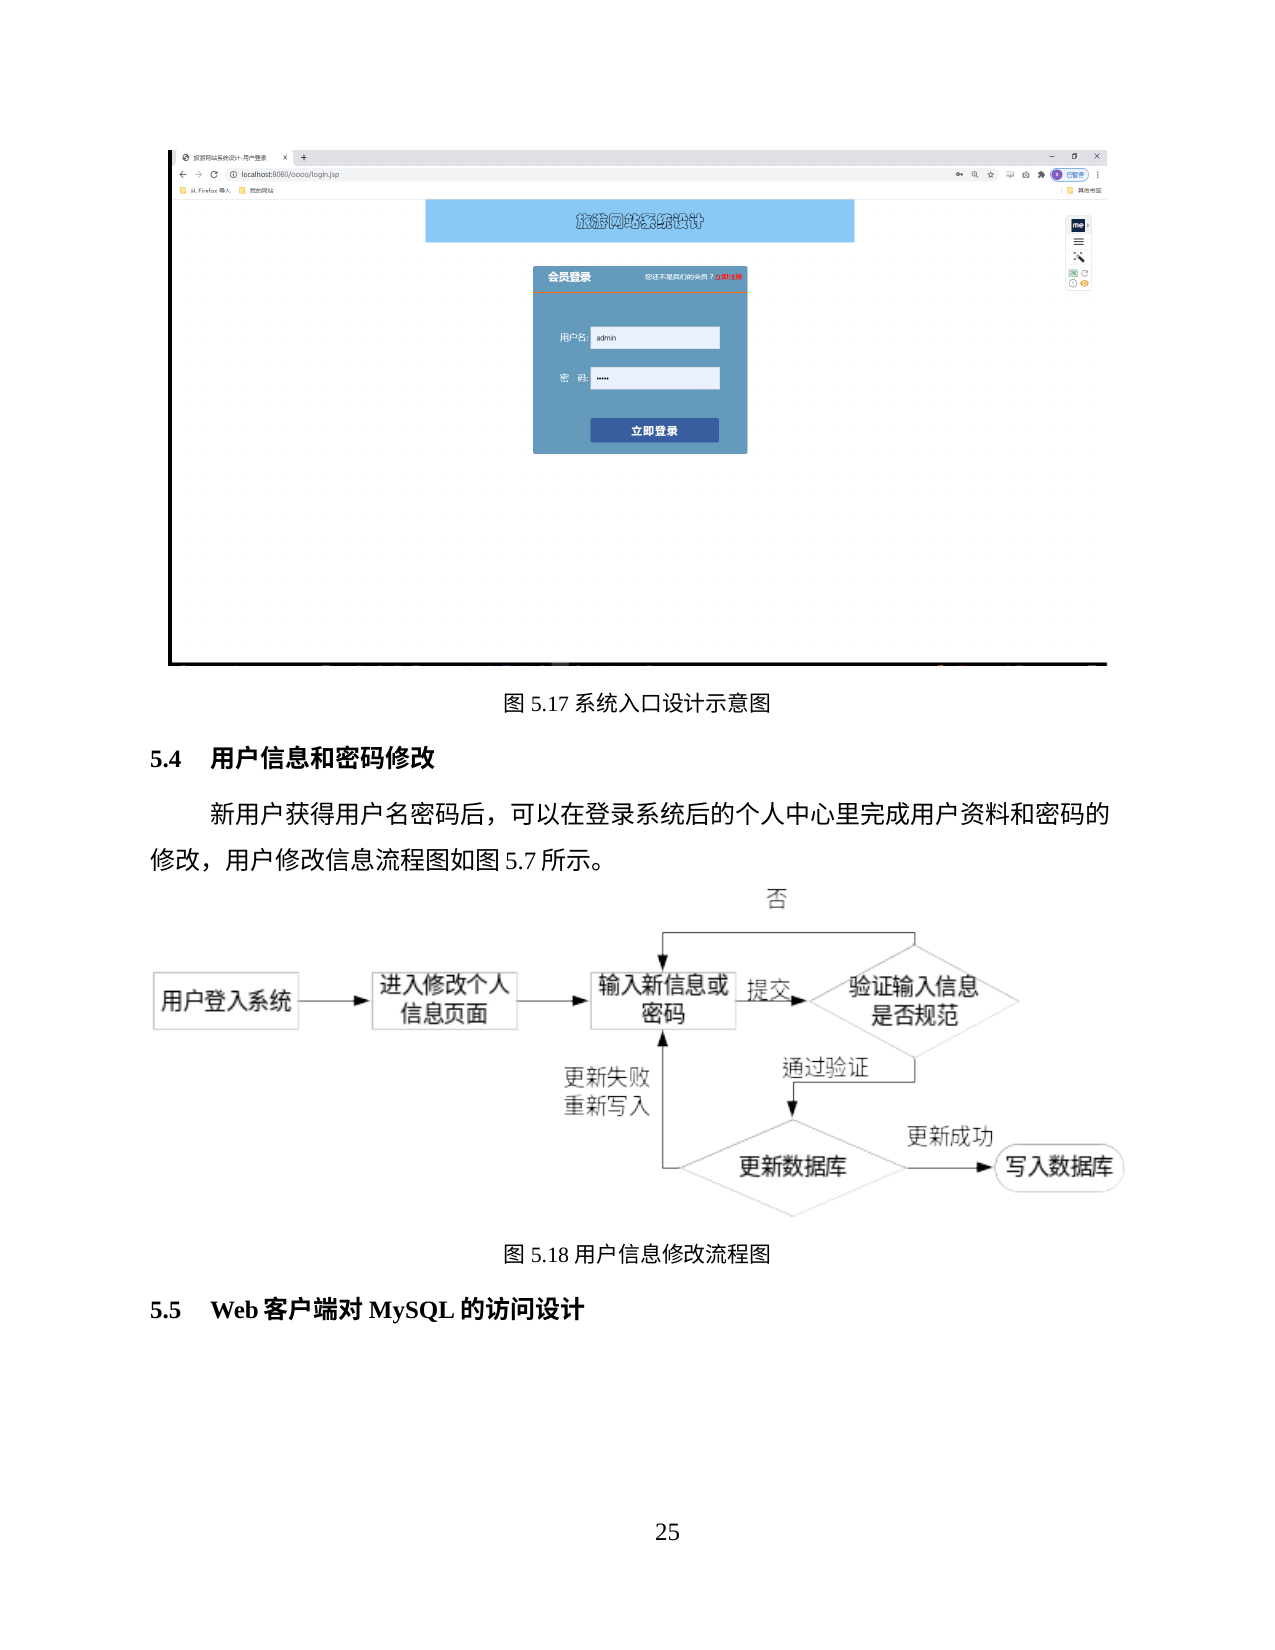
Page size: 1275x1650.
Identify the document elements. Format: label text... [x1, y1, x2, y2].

subtitle 用户信息和密码修改 [150, 738, 1125, 775]
text 新用户获得用户名密码后，可以在登录系统后的个人中心里完成用户资料和密码的修改，用户修改信息流程图如图5.7所示。 [150, 787, 1125, 879]
subtitle Web客户端对MySQL的访问设计 [150, 1290, 1125, 1326]
picture [168, 150, 1108, 666]
